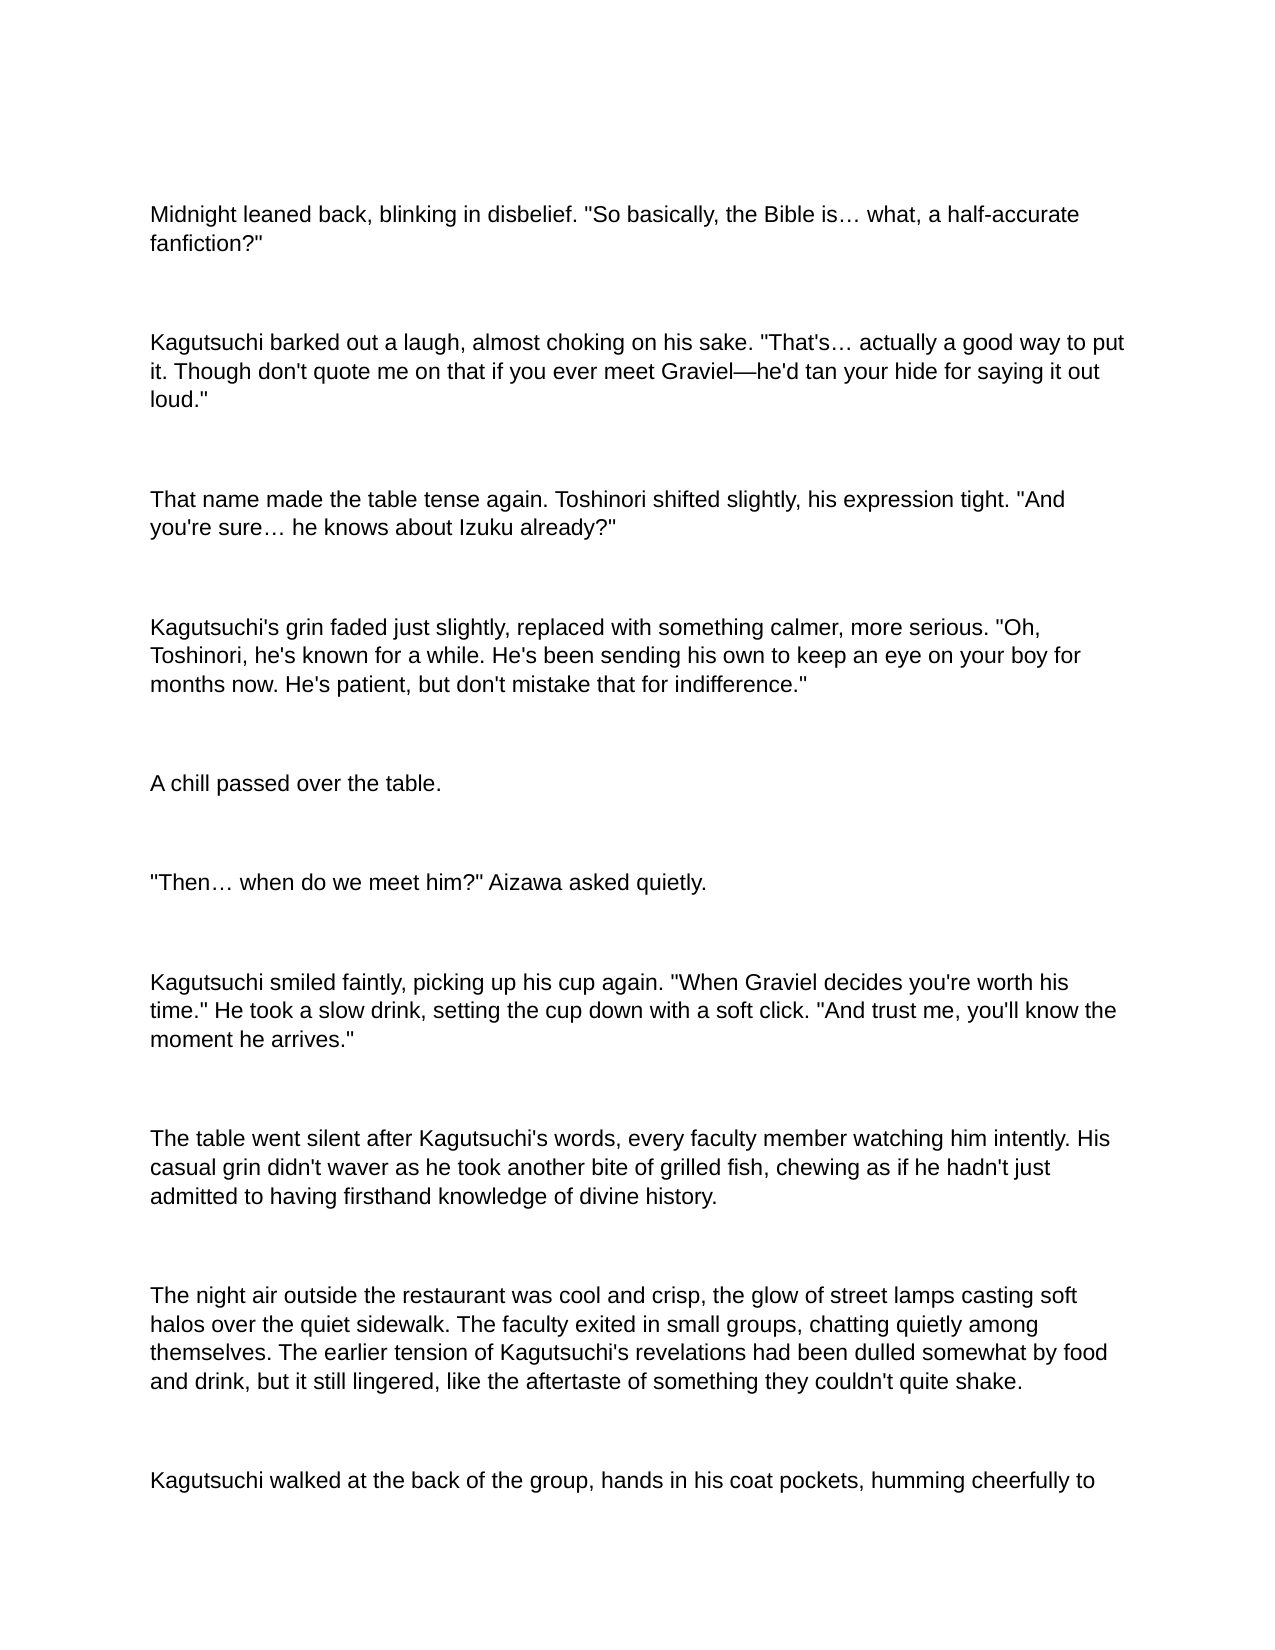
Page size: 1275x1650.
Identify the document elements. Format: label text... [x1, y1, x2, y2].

text That name made the table tense again. Toshinori shifted slightly, his expression tight. "And you're sure… he knows about Izuku already?" [150, 484, 1125, 542]
text The night air outside the restaurant was cool and crisp, the glow of street lamps casting soft halos over the quiet sidewalk. The faculty exited in small groups, chatting quietly among themselves. The earlier tension of Kagutsuchi's revelations had been dulled somewhat by food and drink, but it still lingered, like the aftertaste of something they couldn't quite shake. [150, 1280, 1125, 1395]
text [150, 1466, 1125, 1494]
text Kagutsuchi's grin faded just slightly, replaced with something calmer, more serious. "Oh, Toshinori, he's known for a while. He's been sending his own to keep an eye on your boy for months now. He's patient, but don't mistake that for indifference." [150, 612, 1125, 698]
text Kagutsuchi smiled faintly, picking up his cup again. "When Graviel decides you're worth his time." He took a slow drink, setting the cup down with a soft click. "And trust me, you'll know the moment he arrives." [150, 967, 1125, 1053]
text "Then… when do we meet him?" Aizawa asked quietly. [150, 868, 1125, 897]
text The table went silent after Kagutsuchi's words, every faculty member watching him intently. His casual grin didn't waver as he took another bite of grilled fish, chewing as if he hadn't just admitted to having firsthand knowledge of divine history. [150, 1124, 1125, 1210]
text A chill passed over the table. [150, 769, 1125, 797]
text Kagutsuchi barked out a laugh, almost choking on his sake. "That's… actually a good way to put it. Though don't quote me on that if you ever meet Graviel—he'd tan your hide for saying it out loud." [150, 327, 1125, 414]
text Midnight leaned back, blinking in disbelief. "So basically, the Bible is… what, a half-accurate fanfiction?" [150, 199, 1125, 257]
